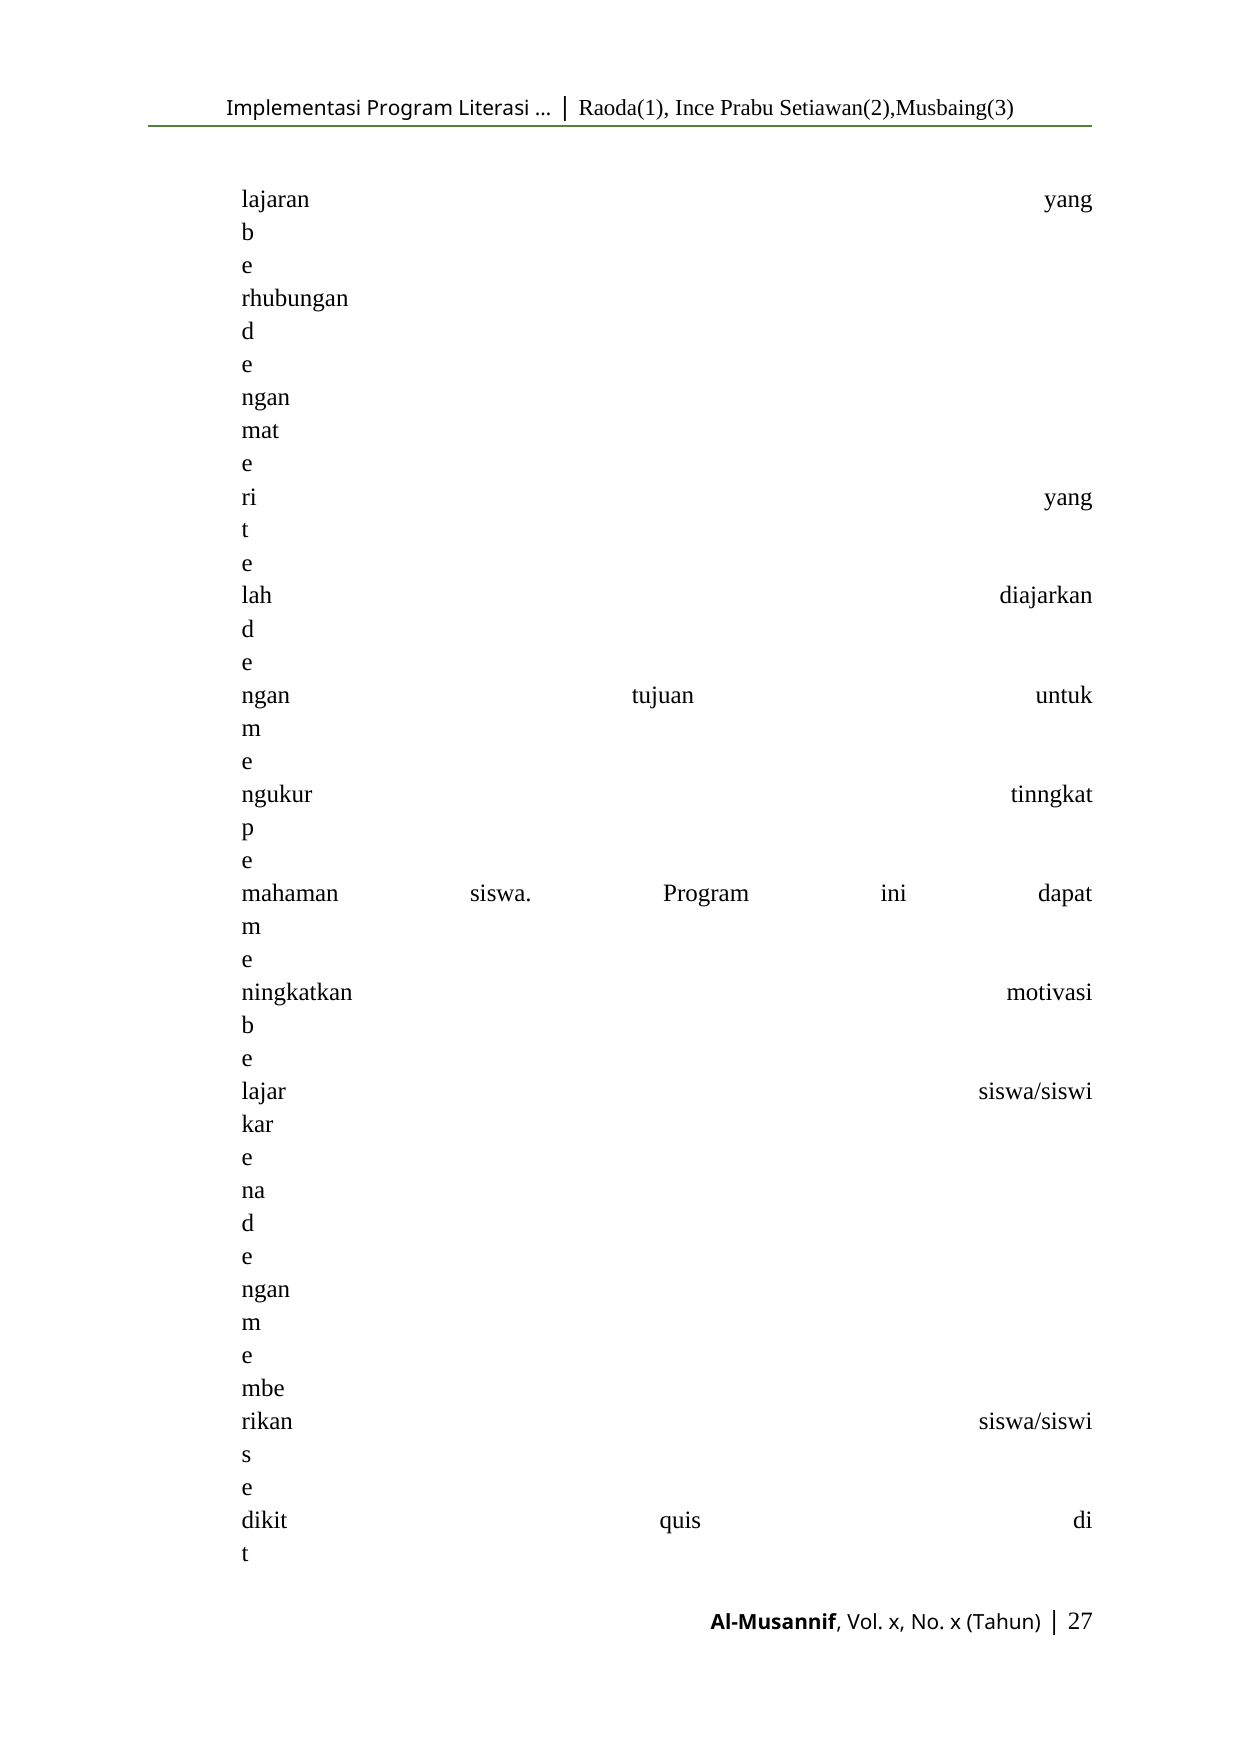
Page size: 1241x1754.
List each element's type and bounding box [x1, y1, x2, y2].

list [241, 184, 1092, 1567]
